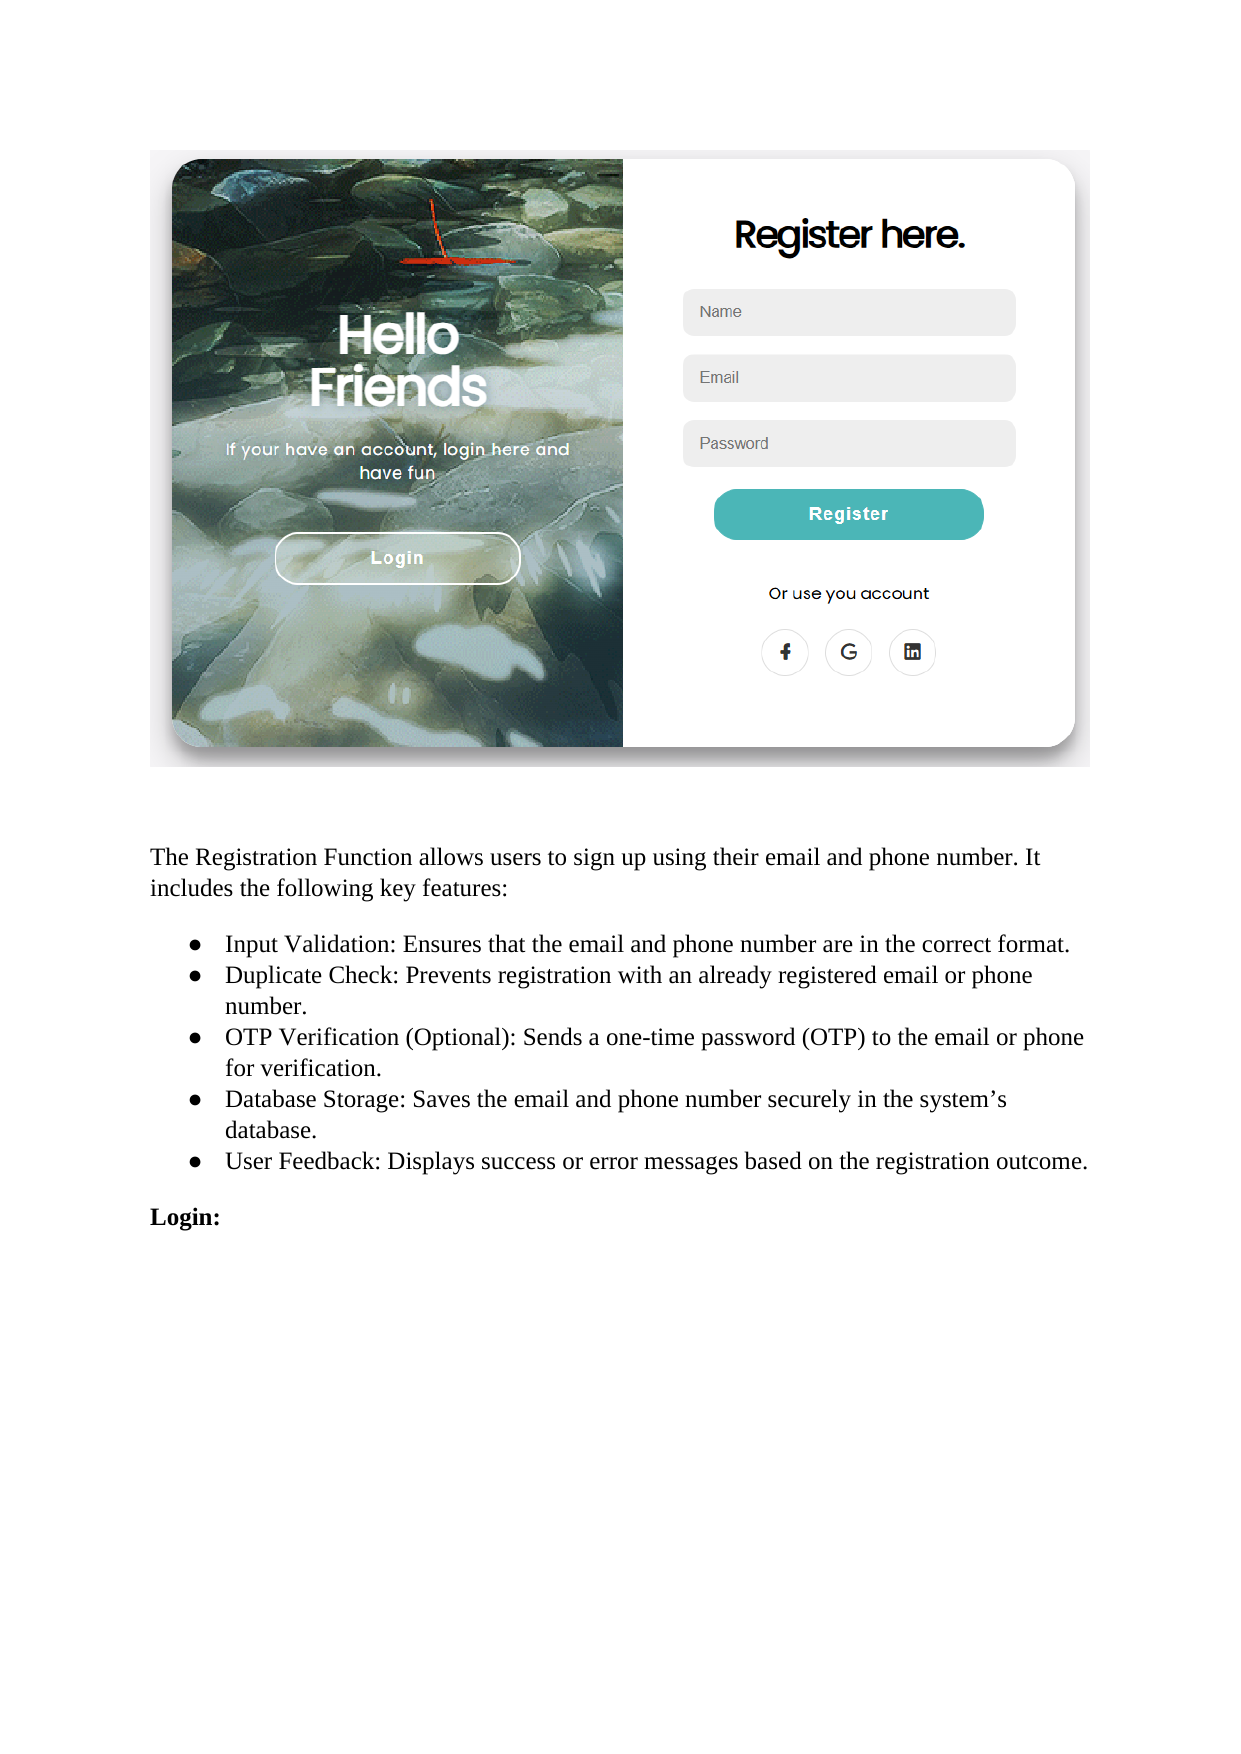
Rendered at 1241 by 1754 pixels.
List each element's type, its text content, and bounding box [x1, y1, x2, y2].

text Login: [150, 1202, 1090, 1231]
list Input Validation: Ensures that the email and phone number are in the correct format. [187, 929, 1090, 957]
list Database Storage: Saves the email and phone number securely in the system’s database. [187, 1084, 1090, 1144]
text The Registration Function allows users to sign up using their email and phone number. It includes the following key features: [150, 842, 1090, 901]
list User Feedback: Displays success or error messages based on the registration outcome. [187, 1146, 1090, 1175]
list OTP Verification (Optional): Sends a one-time password (OTP) to the email or phone for verification. [187, 1022, 1090, 1082]
picture [150, 150, 1090, 767]
list Duplicate Check: Prevents registration with an already registered email or phone number. [187, 960, 1090, 1019]
